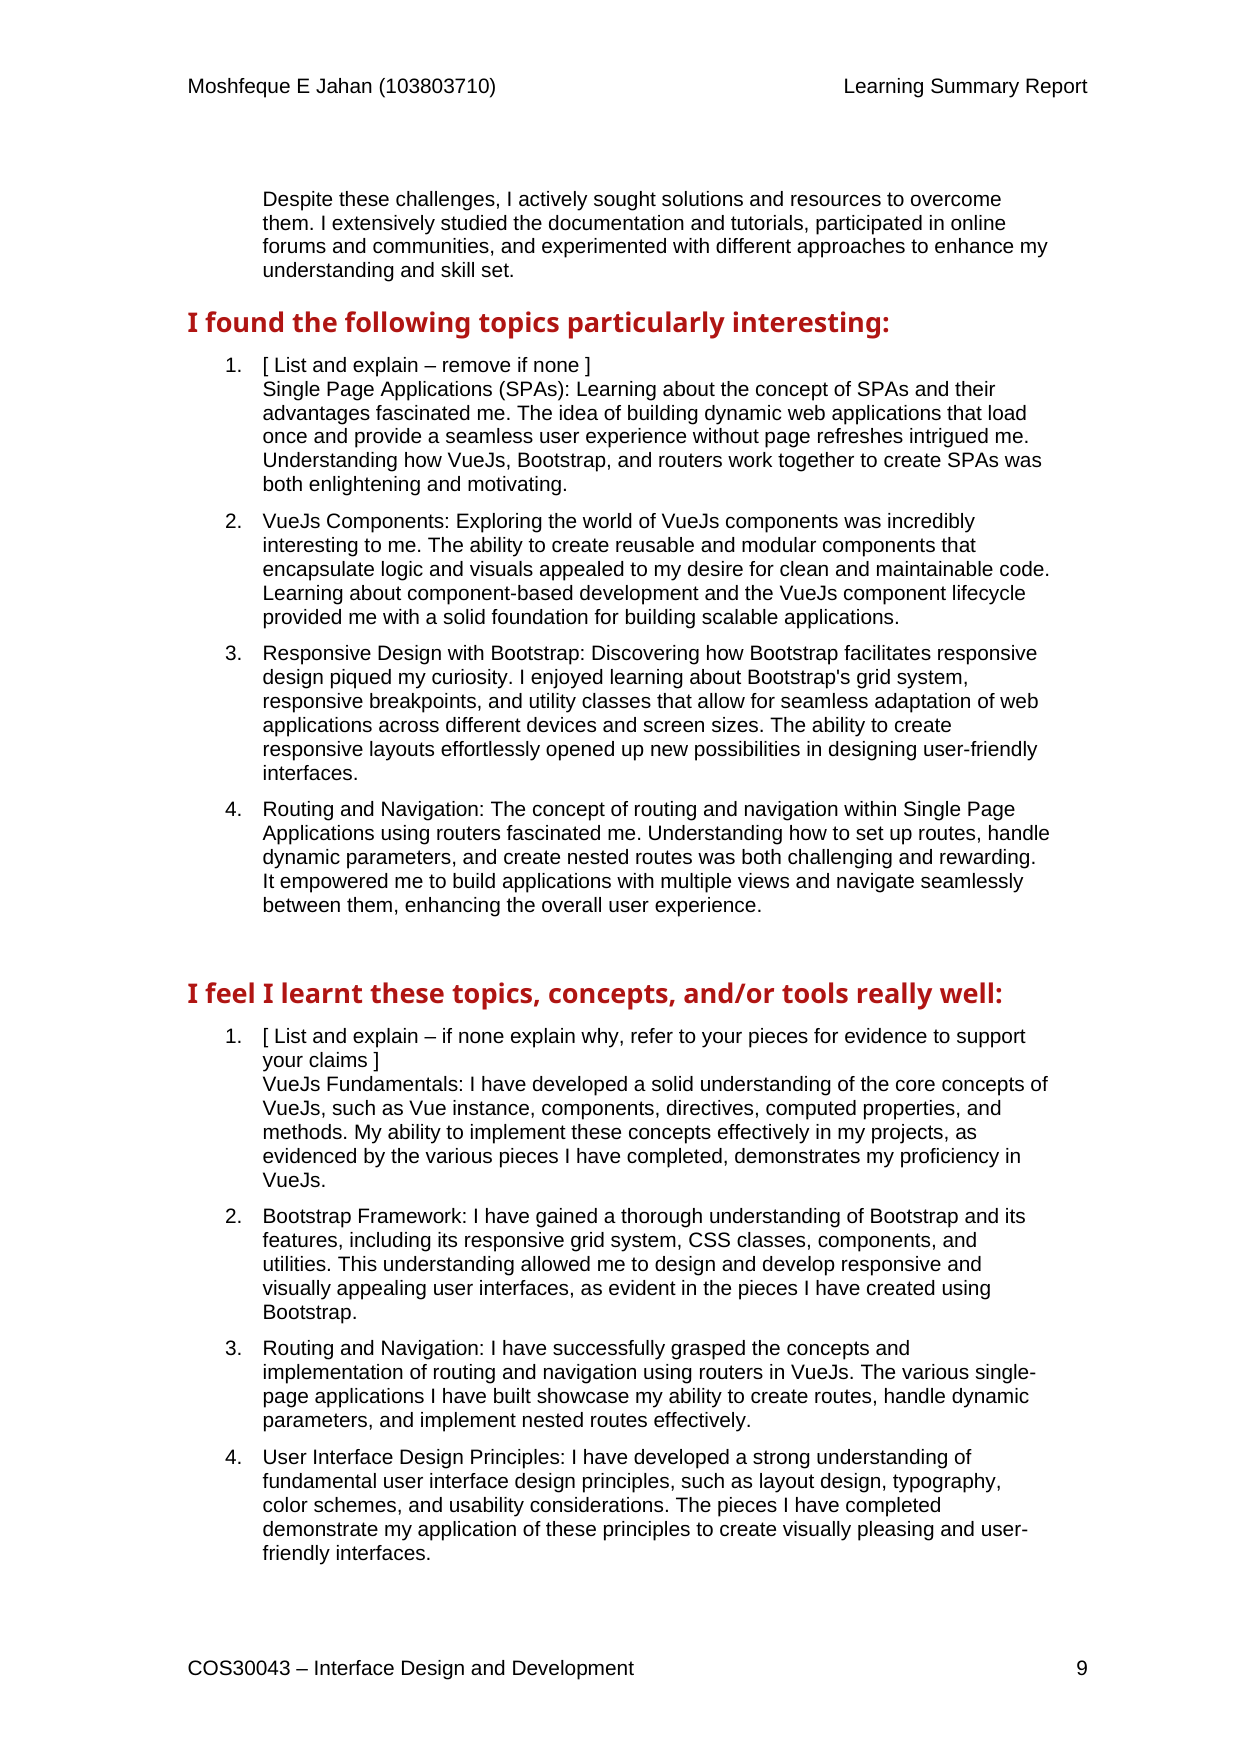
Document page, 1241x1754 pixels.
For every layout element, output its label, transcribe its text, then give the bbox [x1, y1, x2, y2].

subtitle I feel I learnt these topics, concepts, and/or tools really well: [187, 974, 1053, 1011]
list VueJs Components: Exploring the world of VueJs components was incredibly interesting to me. The ability to create reusable and modular components that encapsulate logic and visuals appealed to my desire for clean and maintainable code. Learning about component-based development and the VueJs component lifecycle provided me with a solid foundation for building scalable applications. [225, 509, 1053, 628]
list [ List and explain – remove if none ] Single Page Applications (SPAs): Learning about the concept of SPAs and their advantages fascinated me. The idea of building dynamic web applications that load once and provide a seamless user experience without page refreshes intrigued me. Understanding how VueJs, Bootstrap, and routers work together to create SPAs was both enlightening and motivating. [225, 352, 1053, 496]
list Routing and Navigation: I have successfully grasped the concepts and implementation of routing and navigation using routers in VueJs. The various single-page applications I have built showcase my ability to create routes, handle dynamic parameters, and implement nested routes effectively. [225, 1336, 1053, 1432]
list Routing and Navigation: The concept of routing and navigation within Single Page Applications using routers fascinated me. Understanding how to set up routes, handle dynamic parameters, and create nested routes was both challenging and rewarding. It empowered me to build applications with multiple views and navigate seamlessly between them, enhancing the overall user experience. [225, 797, 1053, 917]
list Bootstrap Framework: I have gained a thorough understanding of Bootstrap and its features, including its responsive grid system, CSS classes, components, and utilities. This understanding allowed me to design and develop responsive and visually appealing user interfaces, as evident in the pieces I have created using Bootstrap. [225, 1204, 1053, 1324]
text Despite these challenges, I actively sought solutions and resources to overcome them. I extensively studied the documentation and tutorials, participated in online forums and communities, and experimented with different approaches to enhance my understanding and skill set. [262, 186, 1053, 282]
list User Interface Design Principles: I have developed a strong understanding of fundamental user interface design principles, such as layout design, typography, color schemes, and usability considerations. The pieces I have completed demonstrate my application of these principles to create visually pleasing and user-friendly interfaces. [225, 1444, 1053, 1564]
list Responsive Design with Bootstrap: Discovering how Bootstrap facilitates responsive design piqued my curiosity. I enjoyed learning about Bootstrap's grid system, responsive breakpoints, and utility classes that allow for seamless adaptation of web applications across different devices and screen sizes. The ability to create responsive layouts effortlessly opened up new possibilities in designing user-friendly interfaces. [225, 641, 1053, 785]
list [ List and explain – if none explain why, refer to your pieces for evidence to support your claims ] VueJs Fundamentals: I have developed a solid understanding of the core concepts of VueJs, such as Vue instance, components, directives, computed properties, and methods. My ability to implement these concepts effectively in my projects, as evidenced by the various pieces I have completed, demonstrates my proficiency in VueJs. [225, 1024, 1053, 1191]
subtitle I found the following topics particularly interesting: [187, 303, 1053, 340]
